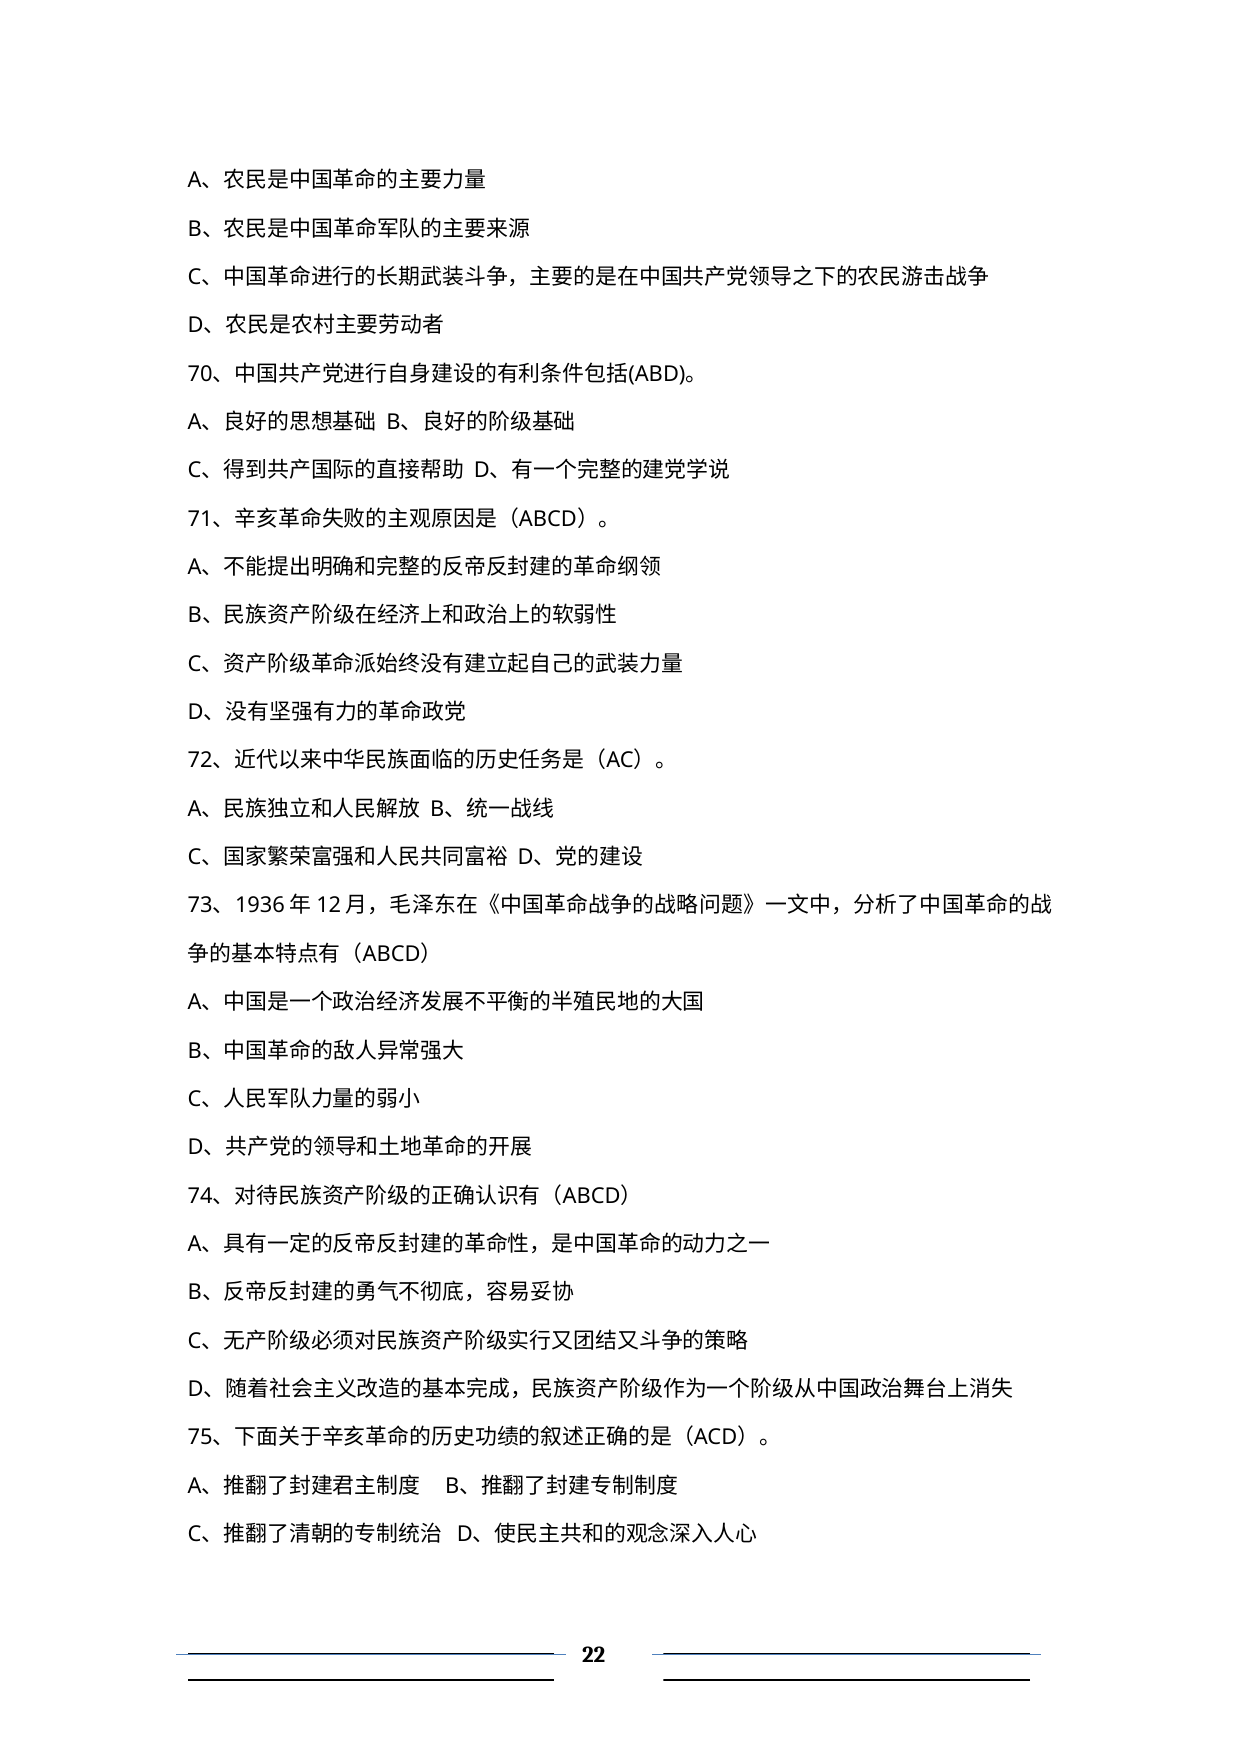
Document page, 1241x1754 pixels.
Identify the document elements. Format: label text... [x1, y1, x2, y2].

text A、不能提出明确和完整的反帝反封建的革命纲领 [187, 549, 1053, 581]
text 72、近代以来中华民族面临的历史任务是（AC）。 [187, 742, 1053, 774]
text D、随着社会主义改造的基本完成，民族资产阶级作为一个阶级从中国政治舞台上消失 [187, 1371, 1053, 1403]
text D、没有坚强有力的革命政党 [187, 694, 1053, 726]
text B、农民是中国革命军队的主要来源 [187, 210, 1053, 243]
text 71、辛亥革命失败的主观原因是（ABCD）。 [187, 500, 1053, 533]
text B、民族资产阶级在经济上和政治上的软弱性 [187, 597, 1053, 629]
text C、国家繁荣富强和人民共同富裕 D、党的建设 [187, 839, 1053, 871]
text C、无产阶级必须对民族资产阶级实行又团结又斗争的策略 [187, 1322, 1053, 1355]
text D、共产党的领导和土地革命的开展 [187, 1129, 1053, 1162]
text A、民族独立和人民解放 B、统一战线 [187, 790, 1053, 823]
text D、农民是农村主要劳动者 [187, 307, 1053, 339]
text 75、下面关于辛亥革命的历史功绩的叙述正确的是（ACD）。 [187, 1419, 1053, 1452]
text A、农民是中国革命的主要力量 [187, 162, 1053, 194]
text 73、1936年12月，毛泽东在《中国革命战争的战略问题》一文中，分析了中国革命的战争的基本特点有（ABCD） [187, 887, 1053, 968]
text C、资产阶级革命派始终没有建立起自己的武装力量 [187, 645, 1053, 678]
text 74、对待民族资产阶级的正确认识有（ABCD） [187, 1177, 1053, 1210]
text C、得到共产国际的直接帮助 D、有一个完整的建党学说 [187, 452, 1053, 484]
text A、推翻了封建君主制度 B、推翻了封建专制制度 [187, 1467, 1053, 1500]
text C、人民军队力量的弱小 [187, 1081, 1053, 1113]
text C、推翻了清朝的专制统治 D、使民主共和的观念深入人心 [187, 1516, 1053, 1548]
text B、中国革命的敌人异常强大 [187, 1032, 1053, 1065]
text B、反帝反封建的勇气不彻底，容易妥协 [187, 1274, 1053, 1307]
text 70、中国共产党进行自身建设的有利条件包括(ABD)。 [187, 355, 1053, 388]
text A、良好的思想基础 B、良好的阶级基础 [187, 404, 1053, 436]
text A、中国是一个政治经济发展不平衡的半殖民地的大国 [187, 984, 1053, 1017]
text A、具有一定的反帝反封建的革命性，是中国革命的动力之一 [187, 1226, 1053, 1258]
text C、中国革命进行的长期武装斗争，主要的是在中国共产党领导之下的农民游击战争 [187, 259, 1053, 291]
